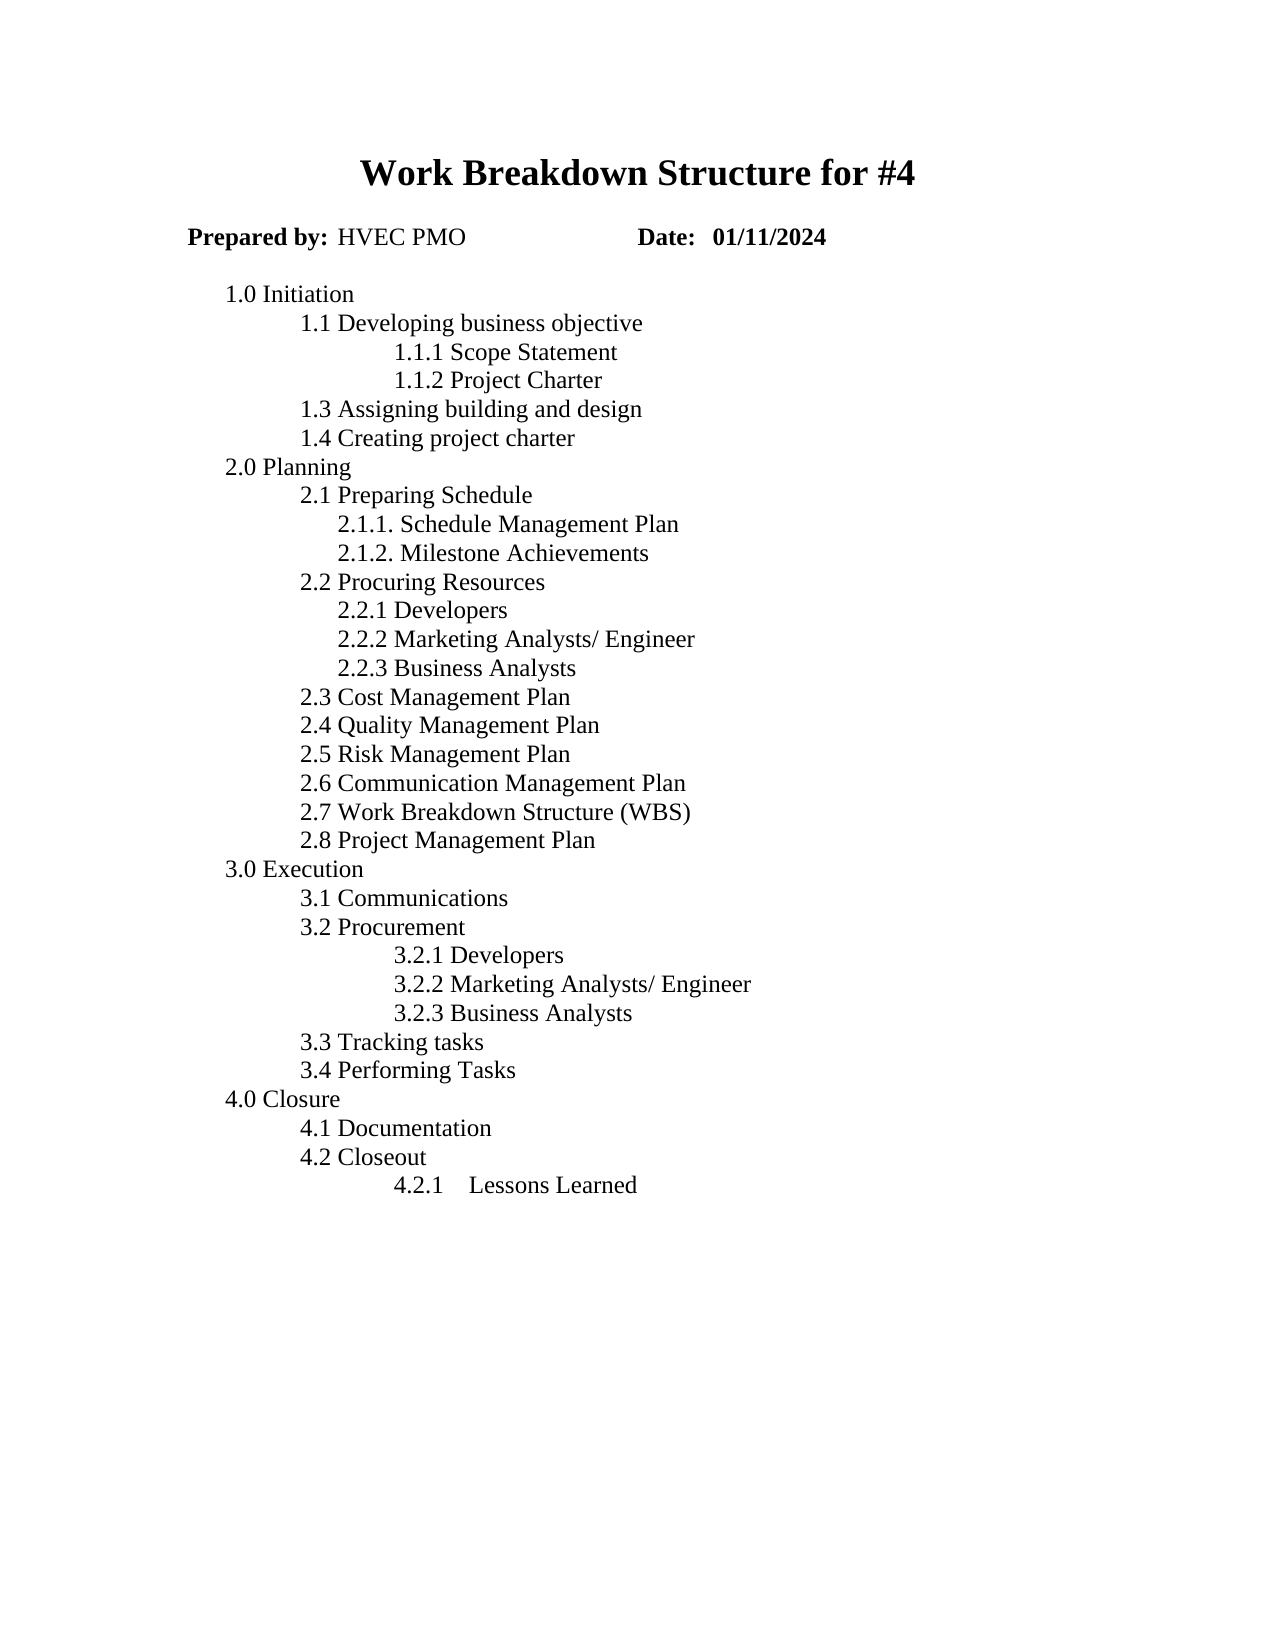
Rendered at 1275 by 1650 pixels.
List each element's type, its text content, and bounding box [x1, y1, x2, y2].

list Documentation [300, 1113, 1087, 1142]
text 1.4 Creating project charter [300, 423, 1087, 452]
text 2.1.2. Milestone Achievements [300, 538, 1087, 567]
list Tracking tasks [300, 1027, 1087, 1056]
text 2.1 Preparing Schedule [300, 481, 1087, 509]
text 2.3 Cost Management Plan [300, 682, 1087, 711]
text 2.1.1. Schedule Management Plan [300, 509, 1087, 538]
list Performing Tasks [300, 1056, 1087, 1084]
text 1.1 Developing business objective [300, 308, 1087, 337]
list Communications [300, 883, 1087, 912]
text 2.2.1 Developers [300, 596, 1087, 624]
text 3.2.1 Developers [394, 941, 1087, 969]
list Execution [225, 854, 1087, 883]
list Procurement [300, 912, 1087, 941]
list Planning [225, 452, 1087, 481]
text 2.2 Procuring Resources [300, 567, 1087, 596]
list Closure [225, 1084, 1087, 1113]
text 3.2.2 Marketing Analysts/ Engineer 3.2.3 Business Analysts [394, 969, 1087, 1027]
text 1.3 Assigning building and design [300, 394, 1087, 423]
list Initiation [225, 279, 1087, 308]
text 1.1.2 Project Charter [394, 366, 1087, 394]
title Work Breakdown Structure for #4 [187, 150, 1087, 193]
text 2.4 Quality Management Plan 2.5 Risk Management Plan 2.6 Communication Management Plan 2.7 Work Breakdown Structure (WBS) 2.8 Project Management Plan [300, 711, 1087, 854]
text 2.2.2 Marketing Analysts/ Engineer 2.2.3 Business Analysts [300, 624, 1087, 682]
text Prepared by: HVEC PMO Date: 01/11/2024 [187, 222, 1087, 251]
list Closeout [300, 1142, 1087, 1171]
text 1.1.1 Scope Statement [394, 337, 1087, 366]
list Lessons Learned [394, 1171, 1087, 1199]
